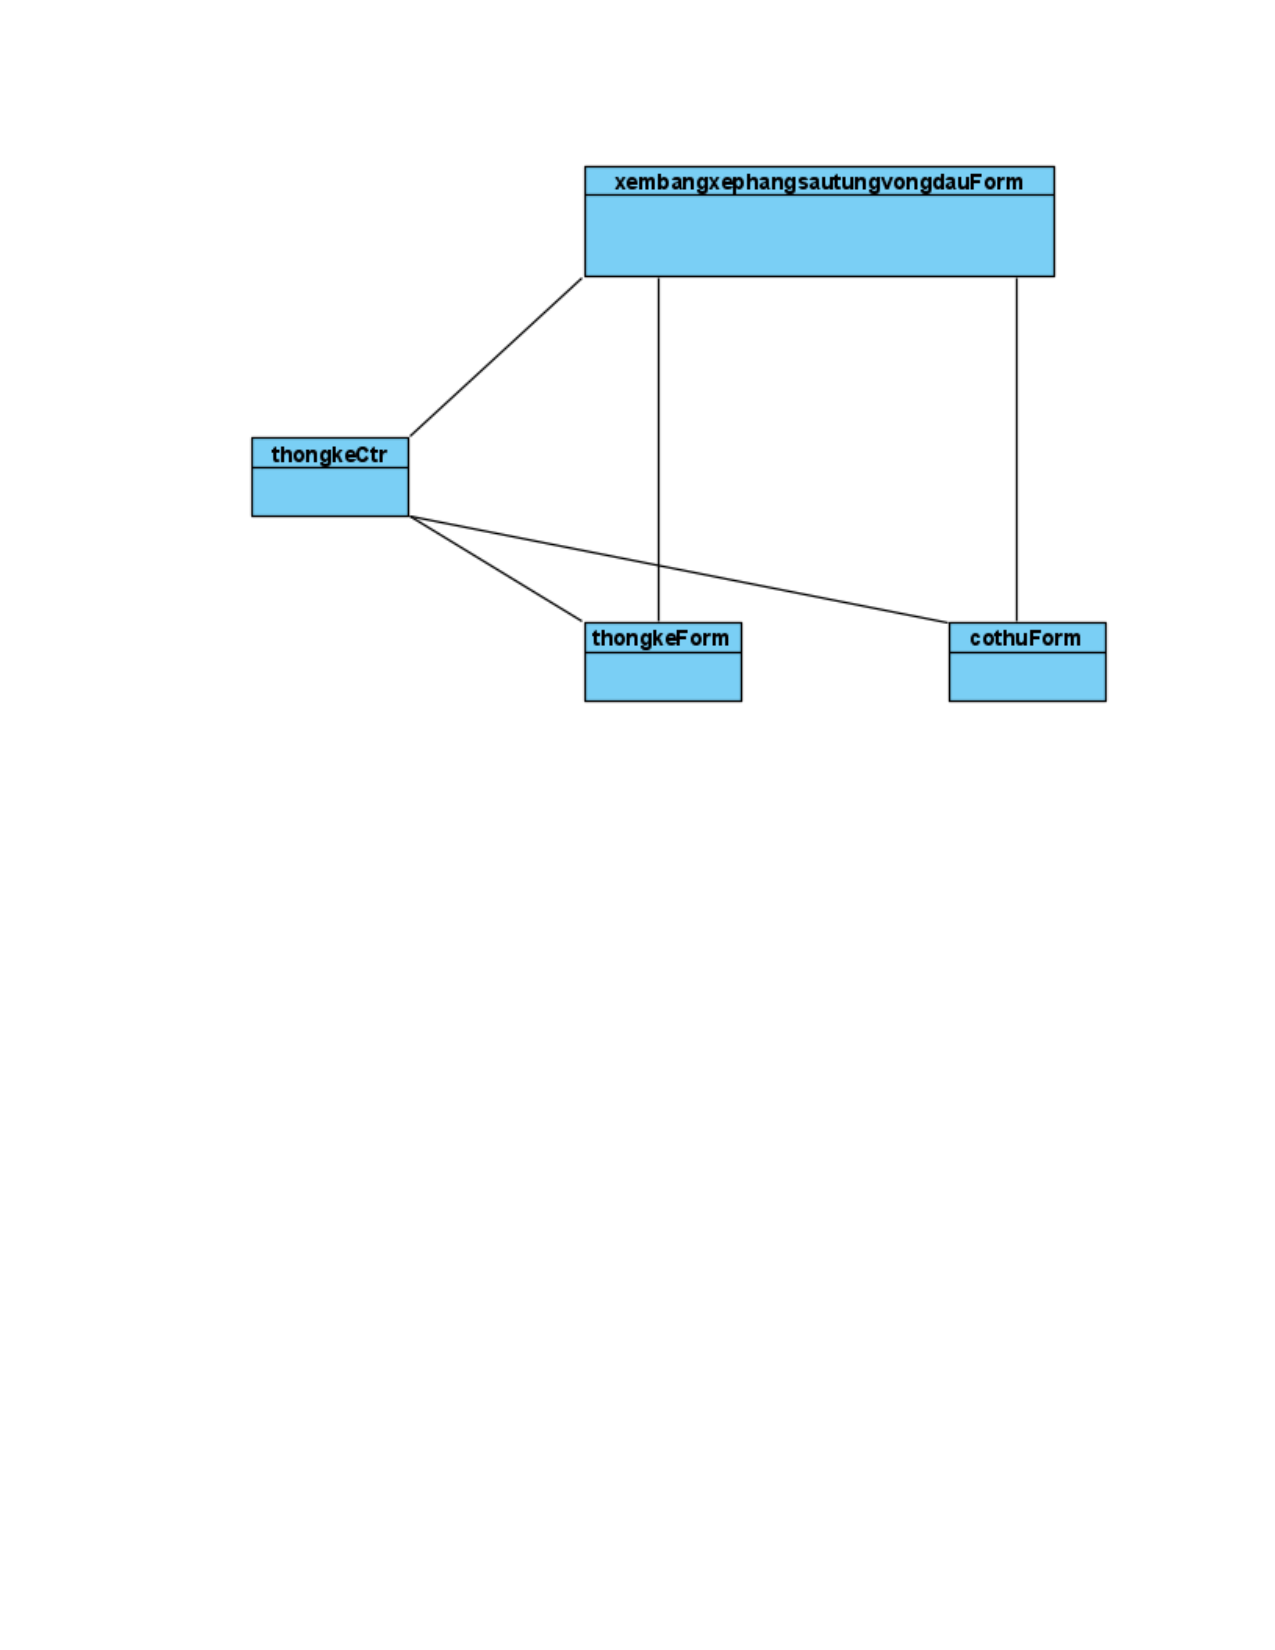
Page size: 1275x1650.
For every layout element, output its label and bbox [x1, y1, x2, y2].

picture [225, 150, 1132, 754]
